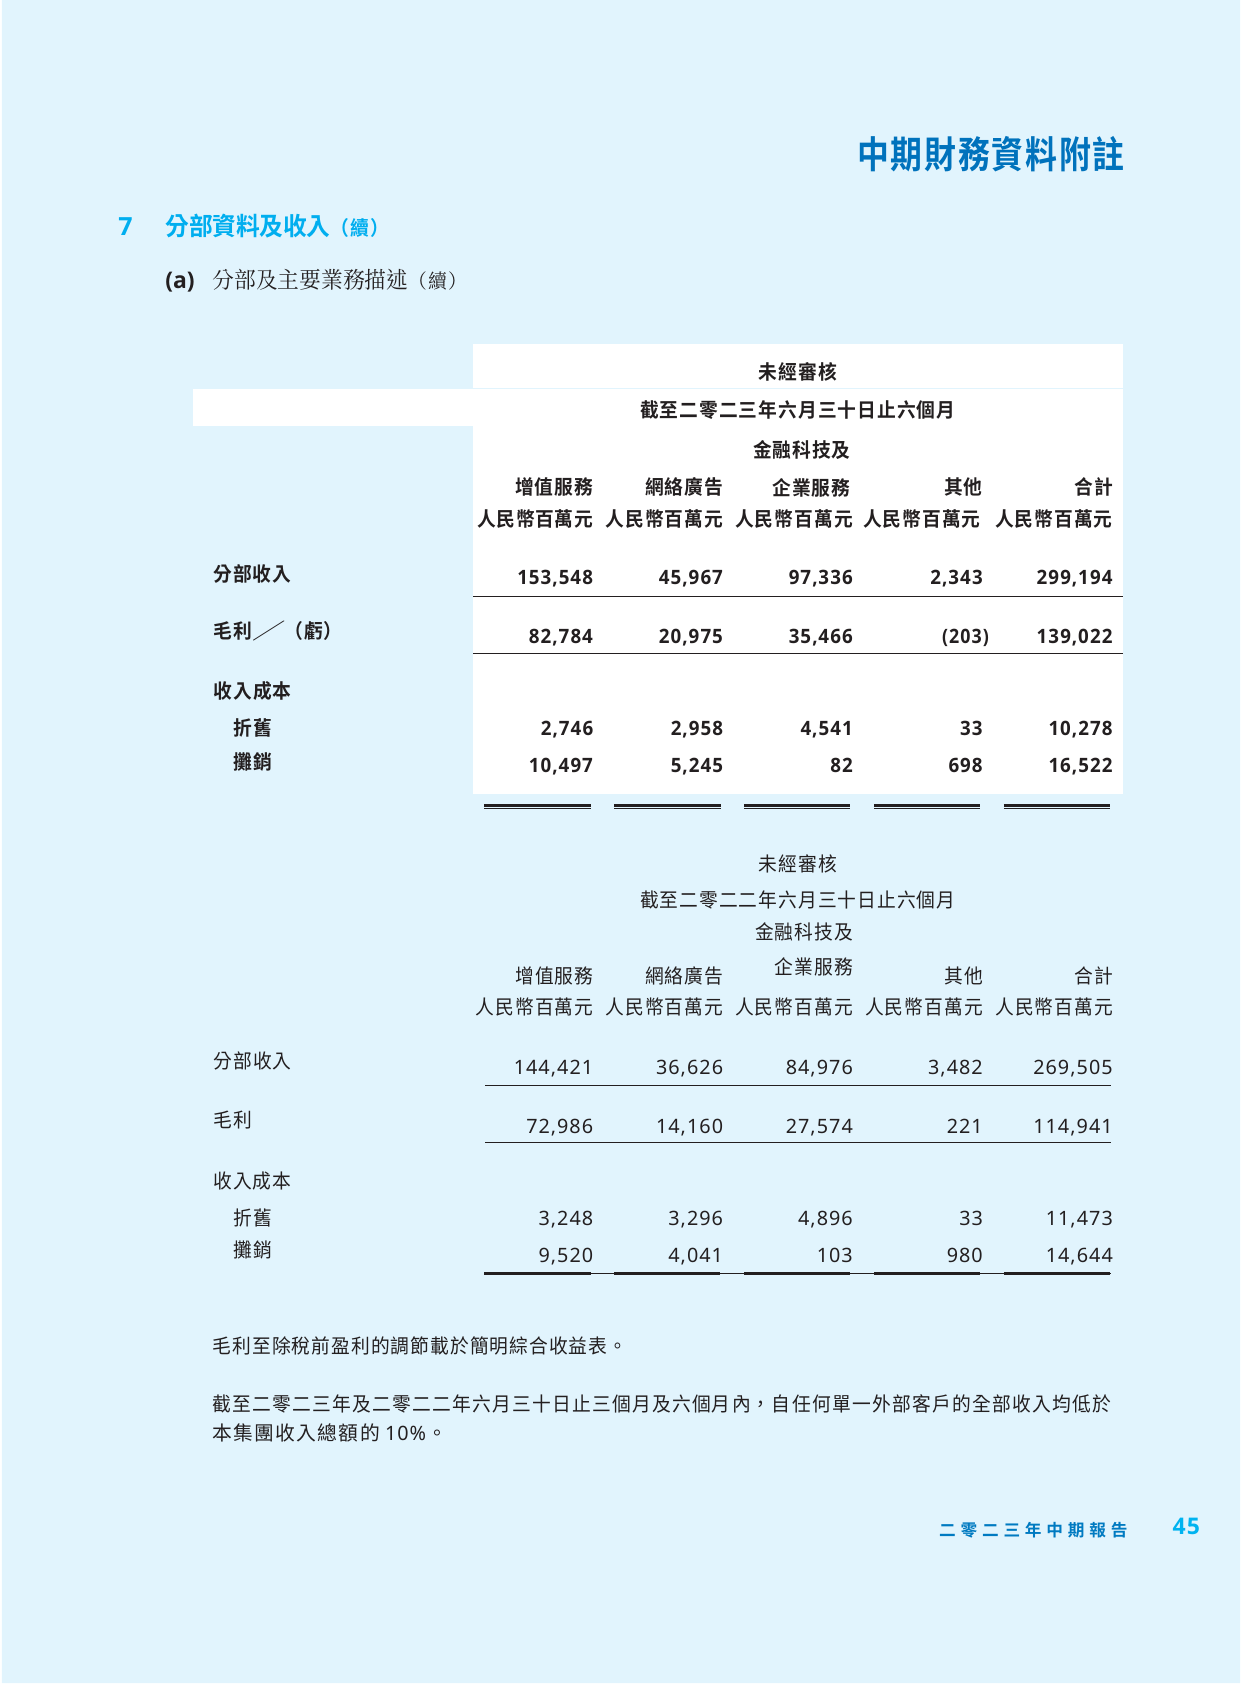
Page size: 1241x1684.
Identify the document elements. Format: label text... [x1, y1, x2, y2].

text 二零二三年中期報告 45 [939, 1510, 1219, 1543]
text 截至二零二三年及二零二二年六月三十日止三個月及六個月內，自任何單一外部客戶的全部收入均低於本集團收入總額的10%。 [212, 1388, 1124, 1447]
text 7 分部資料及收入（續） [118, 206, 1219, 243]
subtitle 中期財務資料附註 [23, 124, 1124, 179]
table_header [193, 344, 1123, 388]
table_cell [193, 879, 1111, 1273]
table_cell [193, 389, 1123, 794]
list 分部及主要業務描述（續） [165, 262, 1219, 295]
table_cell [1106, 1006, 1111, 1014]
text 毛利至除稅前盈利的調節載於簡明綜合收益表。 [212, 1330, 1219, 1359]
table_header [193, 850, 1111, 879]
